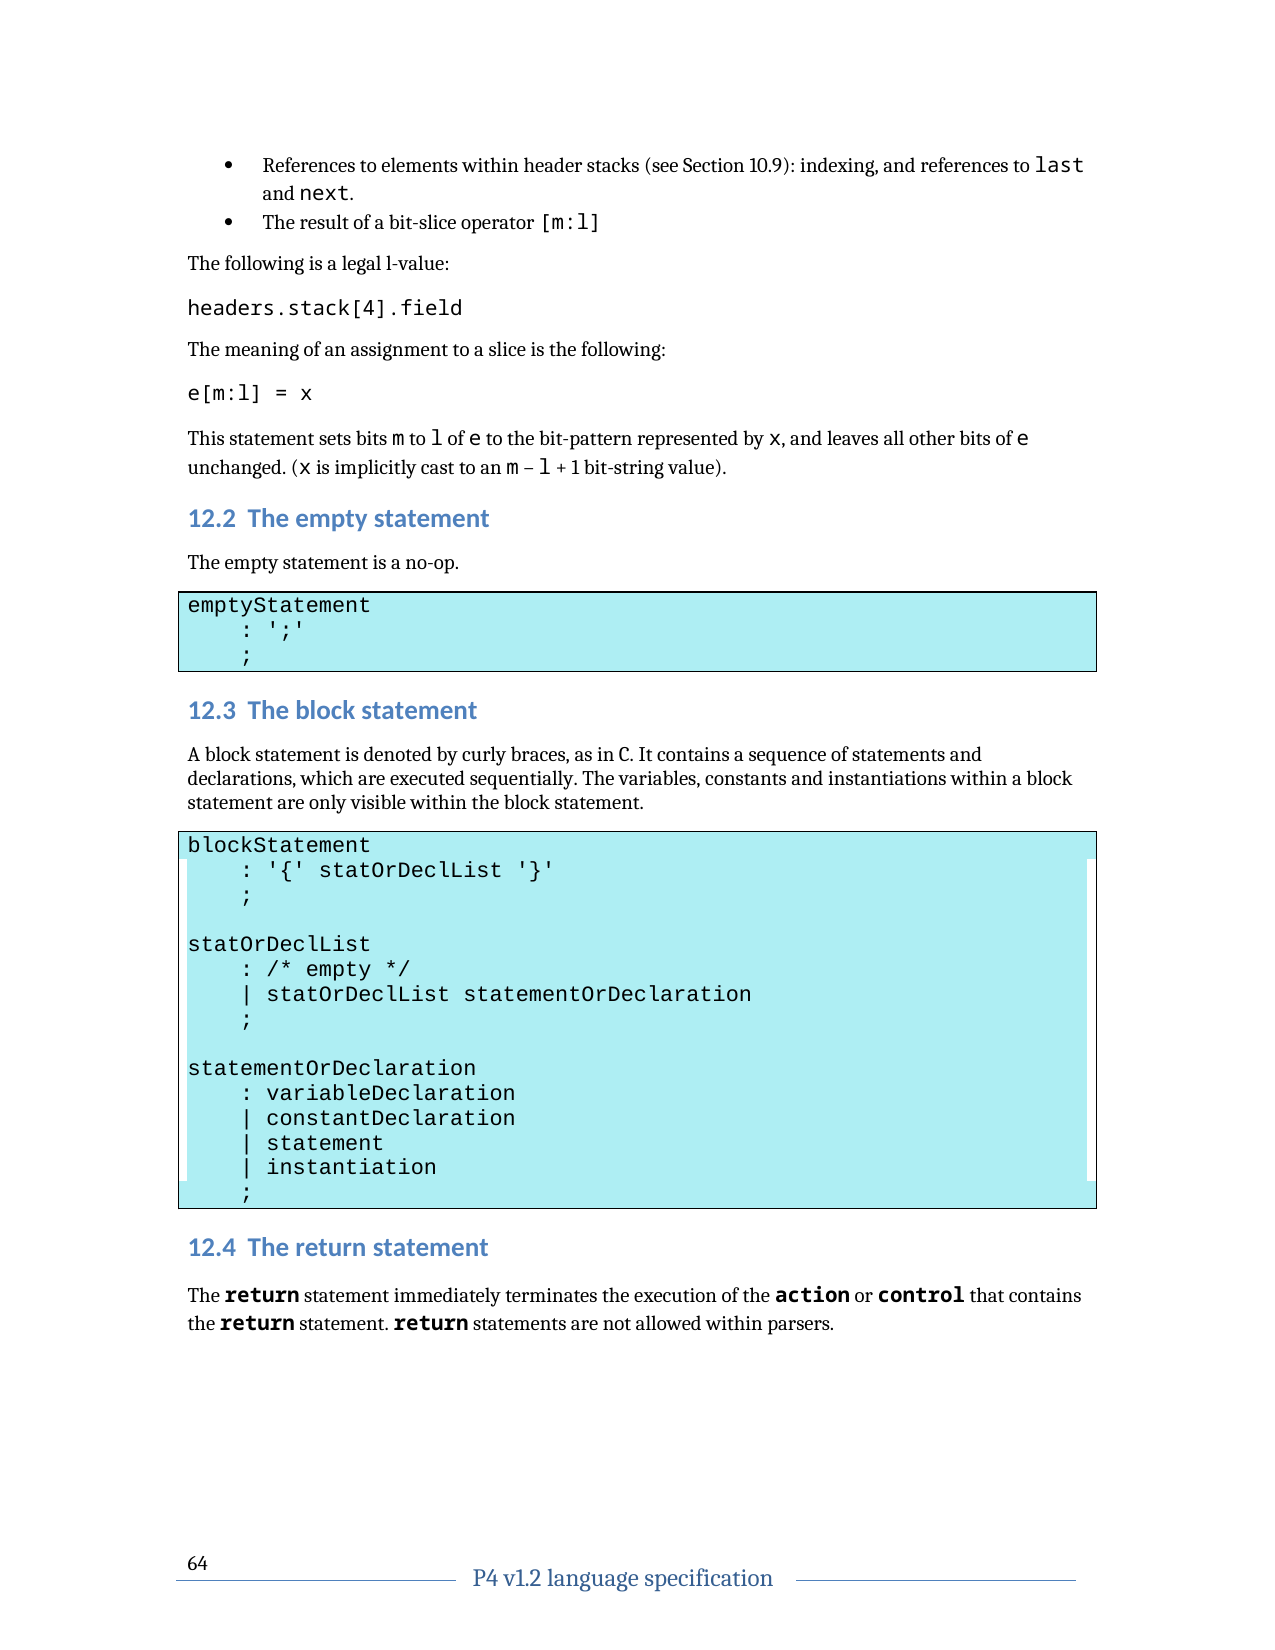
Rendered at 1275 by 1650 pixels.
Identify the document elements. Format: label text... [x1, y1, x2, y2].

text | statement [187, 1132, 1087, 1157]
text The return statement immediately terminates the execution of the action or control that contains the return statement. return statements are not allowed within parsers. [187, 1280, 1087, 1337]
text emptyStatement [179, 593, 1096, 616]
text ; [187, 884, 1087, 909]
text blockStatement [179, 832, 1096, 859]
text | statOrDeclList statementOrDeclaration [187, 983, 1087, 1008]
text The following is a legal l-value: [187, 252, 1087, 276]
text : variableDeclaration [187, 1082, 1087, 1107]
subtitle The return statement [187, 1230, 1087, 1263]
text A block statement is denoted by curly braces, as in C. It contains a sequence of statements and declarations, which are executed sequentially. The variables, constants and instantiations within a block statement are only visible within the block statement. [187, 743, 1087, 814]
list The result of a bit-slice operator [m:l] [225, 207, 1087, 235]
text The empty statement is a no-op. [187, 551, 1087, 575]
text ; [179, 1178, 1096, 1208]
text This statement sets bits m to l of e to the bit-pattern represented by x, and leaves all other bits of e unchanged. (x is implicitly cast to an m – l + 1 bit-string value). [187, 423, 1087, 480]
text | instantiation [187, 1157, 1087, 1178]
subtitle The block statement [187, 693, 1087, 726]
text | constantDeclaration [187, 1107, 1087, 1132]
text statOrDeclList [187, 933, 1087, 958]
text headers.stack[4].field [187, 293, 1087, 321]
subtitle The empty statement [187, 501, 1087, 534]
text e[m:l] = x [187, 378, 1087, 407]
text ; [187, 1008, 1087, 1033]
text : ';' ; [179, 616, 1096, 671]
text : '{' statOrDeclList '}' [187, 859, 1087, 884]
text : /* empty */ [187, 958, 1087, 983]
list References to elements within header stacks (see Section 10.9): indexing, and references to last and next. [225, 150, 1087, 207]
text The meaning of an assignment to a slice is the following: [187, 338, 1087, 362]
text statementOrDeclaration [187, 1057, 1087, 1082]
